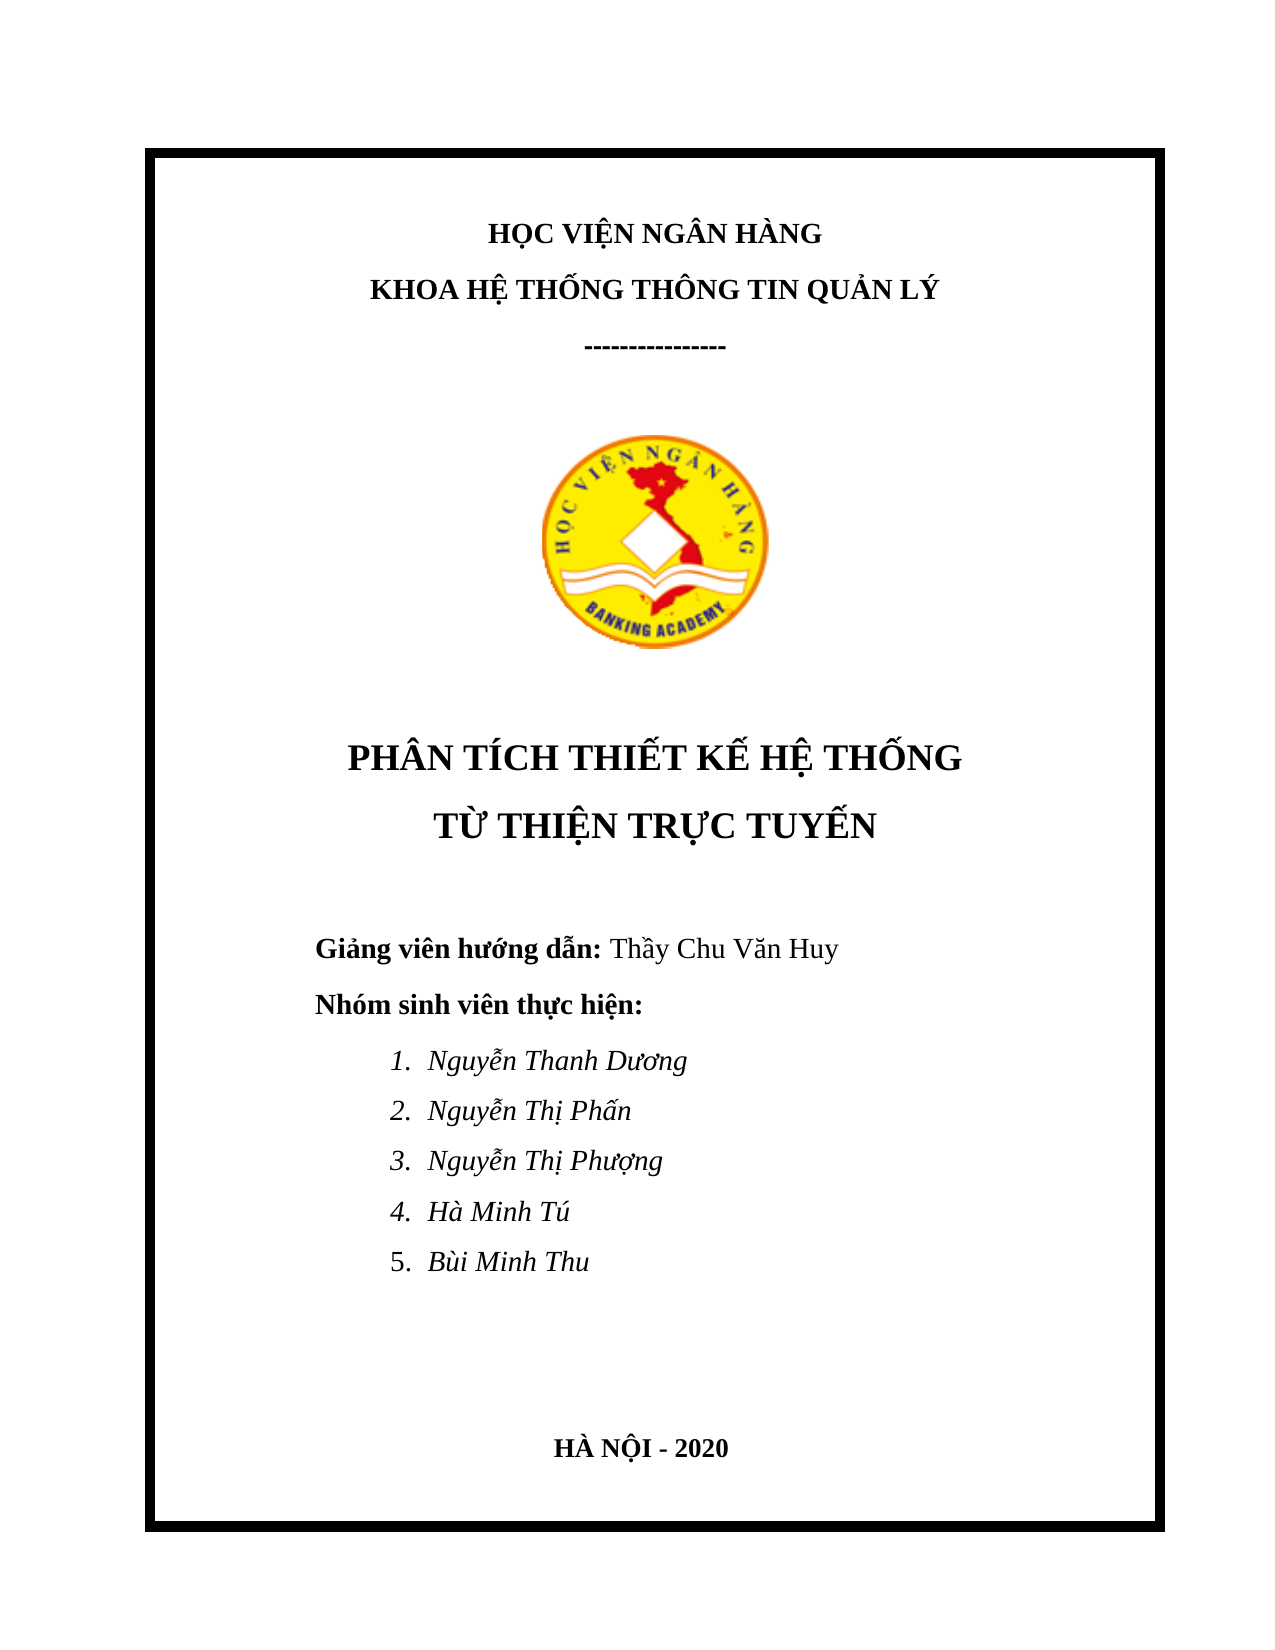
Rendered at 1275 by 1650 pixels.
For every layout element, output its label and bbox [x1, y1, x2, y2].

picture [542, 435, 769, 649]
